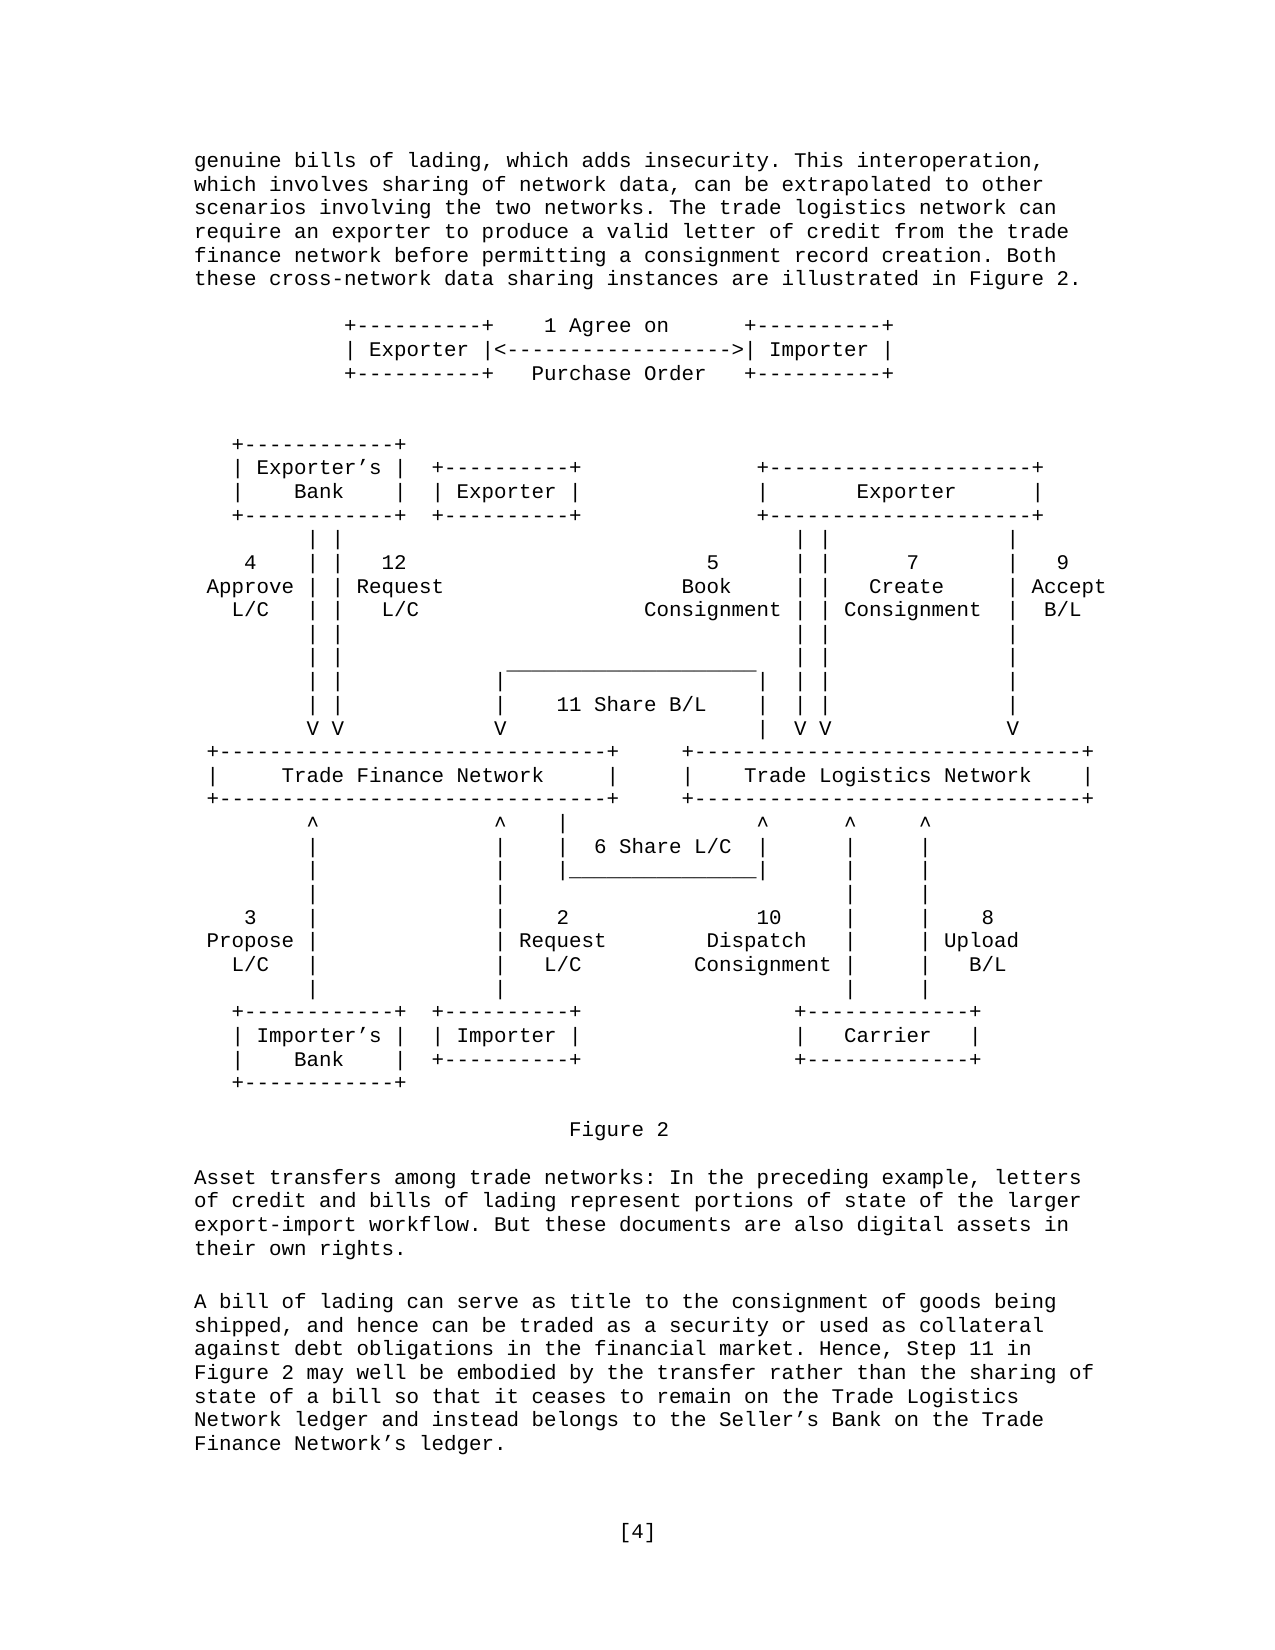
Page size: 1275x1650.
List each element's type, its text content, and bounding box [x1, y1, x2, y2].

text | Exporter |<------------------>| Importer | [156, 339, 1118, 363]
text these cross-network data sharing instances are illustrated in Figure 2. [156, 268, 1118, 292]
text | | | 11 Share B/L | | | | [156, 694, 1118, 717]
text scenarios involving the two networks. The trade logistics network can [156, 197, 1118, 221]
text L/C | | L/C Consignment | | Consignment | B/L [156, 599, 1118, 623]
text +----------+ Purchase Order +----------+ [156, 363, 1118, 386]
text +------------+ [156, 1072, 1118, 1096]
text | Trade Finance Network | | Trade Logistics Network | [156, 765, 1118, 788]
text +------------+ [156, 434, 1118, 457]
text | Bank | | Exporter | | Exporter | [156, 481, 1118, 505]
text 3 | | 2 10 | | 8 [156, 907, 1118, 930]
text 4 | | 12 5 | | 7 | 9 [156, 552, 1118, 576]
text shipped, and hence can be traded as a security or used as collateral [156, 1315, 1118, 1338]
text Finance Network’s ledger. [156, 1433, 1118, 1457]
text Asset transfers among trade networks: In the preceding example, letters [156, 1167, 1118, 1190]
text genuine bills of lading, which adds insecurity. This interoperation, [156, 150, 1118, 174]
text +------------+ +----------+ +---------------------+ [156, 505, 1118, 528]
text A bill of lading can serve as title to the consignment of goods being [156, 1291, 1118, 1315]
text their own rights. [156, 1238, 1118, 1261]
text +----------+ 1 Agree on +----------+ [156, 316, 1118, 339]
text V V V | V V V [156, 717, 1118, 741]
text against debt obligations in the financial market. Hence, Step 11 in [156, 1338, 1118, 1362]
text +-------------------------------+ +-------------------------------+ [156, 741, 1118, 765]
text | | | 6 Share L/C | | | [156, 836, 1118, 859]
text require an exporter to produce a valid letter of credit from the trade [156, 221, 1118, 244]
text | Importer’s | | Importer | | Carrier | [156, 1025, 1118, 1048]
text +------------+ +----------+ +-------------+ [156, 1001, 1118, 1025]
text Network ledger and instead belongs to the Seller’s Bank on the Trade [156, 1409, 1118, 1433]
text | Exporter’s | +----------+ +---------------------+ [156, 457, 1118, 481]
text | | |¯¯¯¯¯¯¯¯¯¯¯¯¯¯¯¯¯¯¯¯| | | | [156, 670, 1118, 694]
text | | | | | [156, 647, 1118, 670]
text | | | | [156, 883, 1118, 907]
text finance network before permitting a consignment record creation. Both [156, 244, 1118, 268]
text | | |_______________| | | [156, 859, 1118, 883]
text | | | | | [156, 528, 1118, 552]
text Propose | | Request Dispatch | | Upload [156, 930, 1118, 954]
text state of a bill so that it ceases to remain on the Trade Logistics [156, 1386, 1118, 1409]
text | Bank | +----------+ +-------------+ [156, 1048, 1118, 1072]
text | | | | | [156, 623, 1118, 647]
text +-------------------------------+ +-------------------------------+ [156, 788, 1118, 812]
text Figure 2 may well be embodied by the transfer rather than the sharing of [156, 1362, 1118, 1386]
text Figure 2 [156, 1119, 1118, 1143]
text | | | | [156, 978, 1118, 1001]
text export-import workflow. But these documents are also digital assets in [156, 1214, 1118, 1238]
text ˄ ˄ | ˄ ˄ ˄ [156, 812, 1118, 836]
text which involves sharing of network data, can be extrapolated to other [156, 174, 1118, 197]
text of credit and bills of lading represent portions of state of the larger [156, 1190, 1118, 1214]
text Approve | | Request Book | | Create | Accept [156, 576, 1118, 599]
text L/C | | L/C Consignment | | B/L [156, 954, 1118, 978]
